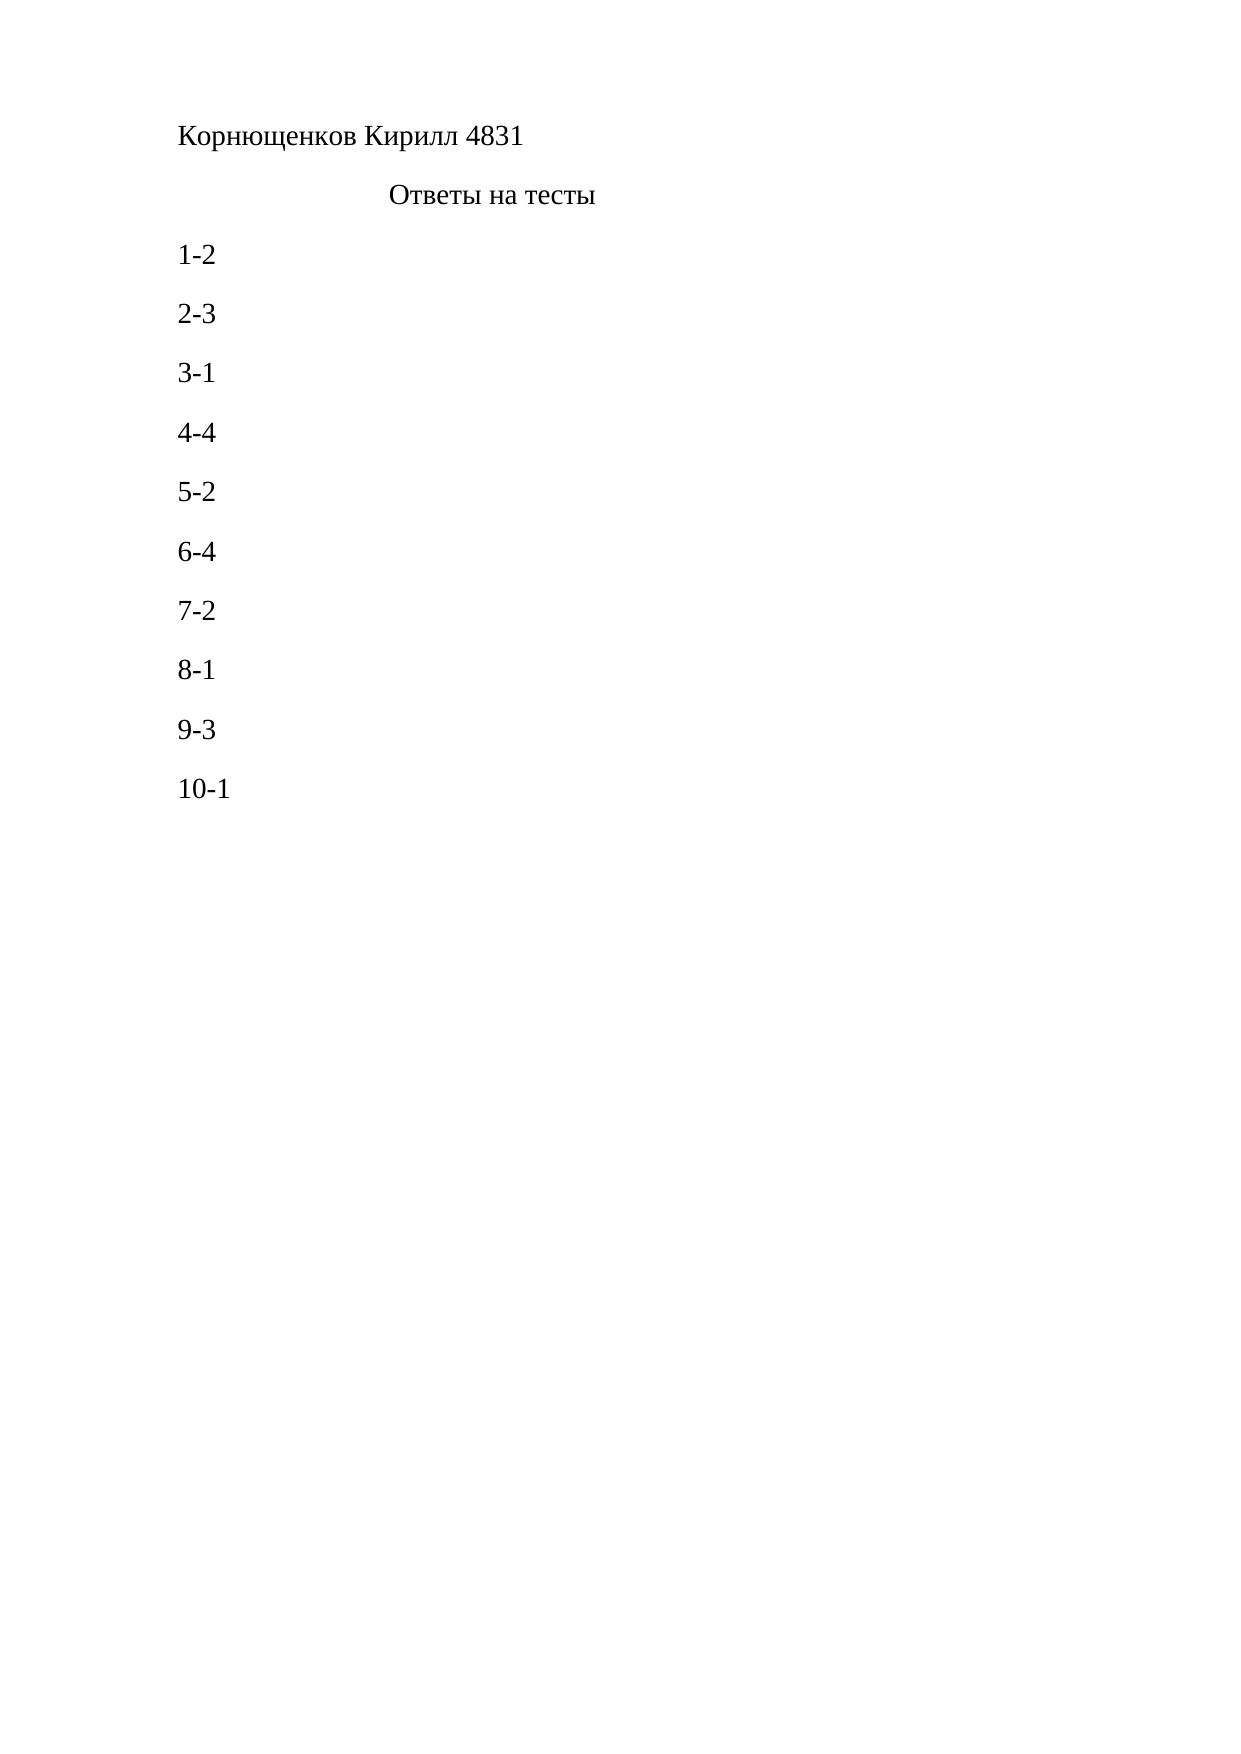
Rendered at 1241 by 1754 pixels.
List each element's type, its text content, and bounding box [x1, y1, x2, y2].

text 2-3 [177, 296, 1152, 330]
text 5-2 [177, 474, 1152, 508]
text 3-1 [177, 356, 1152, 389]
text 4-4 [177, 415, 1152, 448]
text 6-4 [177, 534, 1152, 567]
text 1-2 [177, 237, 1152, 270]
text 7-2 [177, 593, 1152, 627]
text Ответы на тесты [177, 177, 1152, 211]
text 10-1 [177, 771, 1152, 805]
text 8-1 [177, 652, 1152, 686]
text Корнющенков Кирилл 4831 [177, 118, 1152, 152]
text 9-3 [177, 712, 1152, 745]
